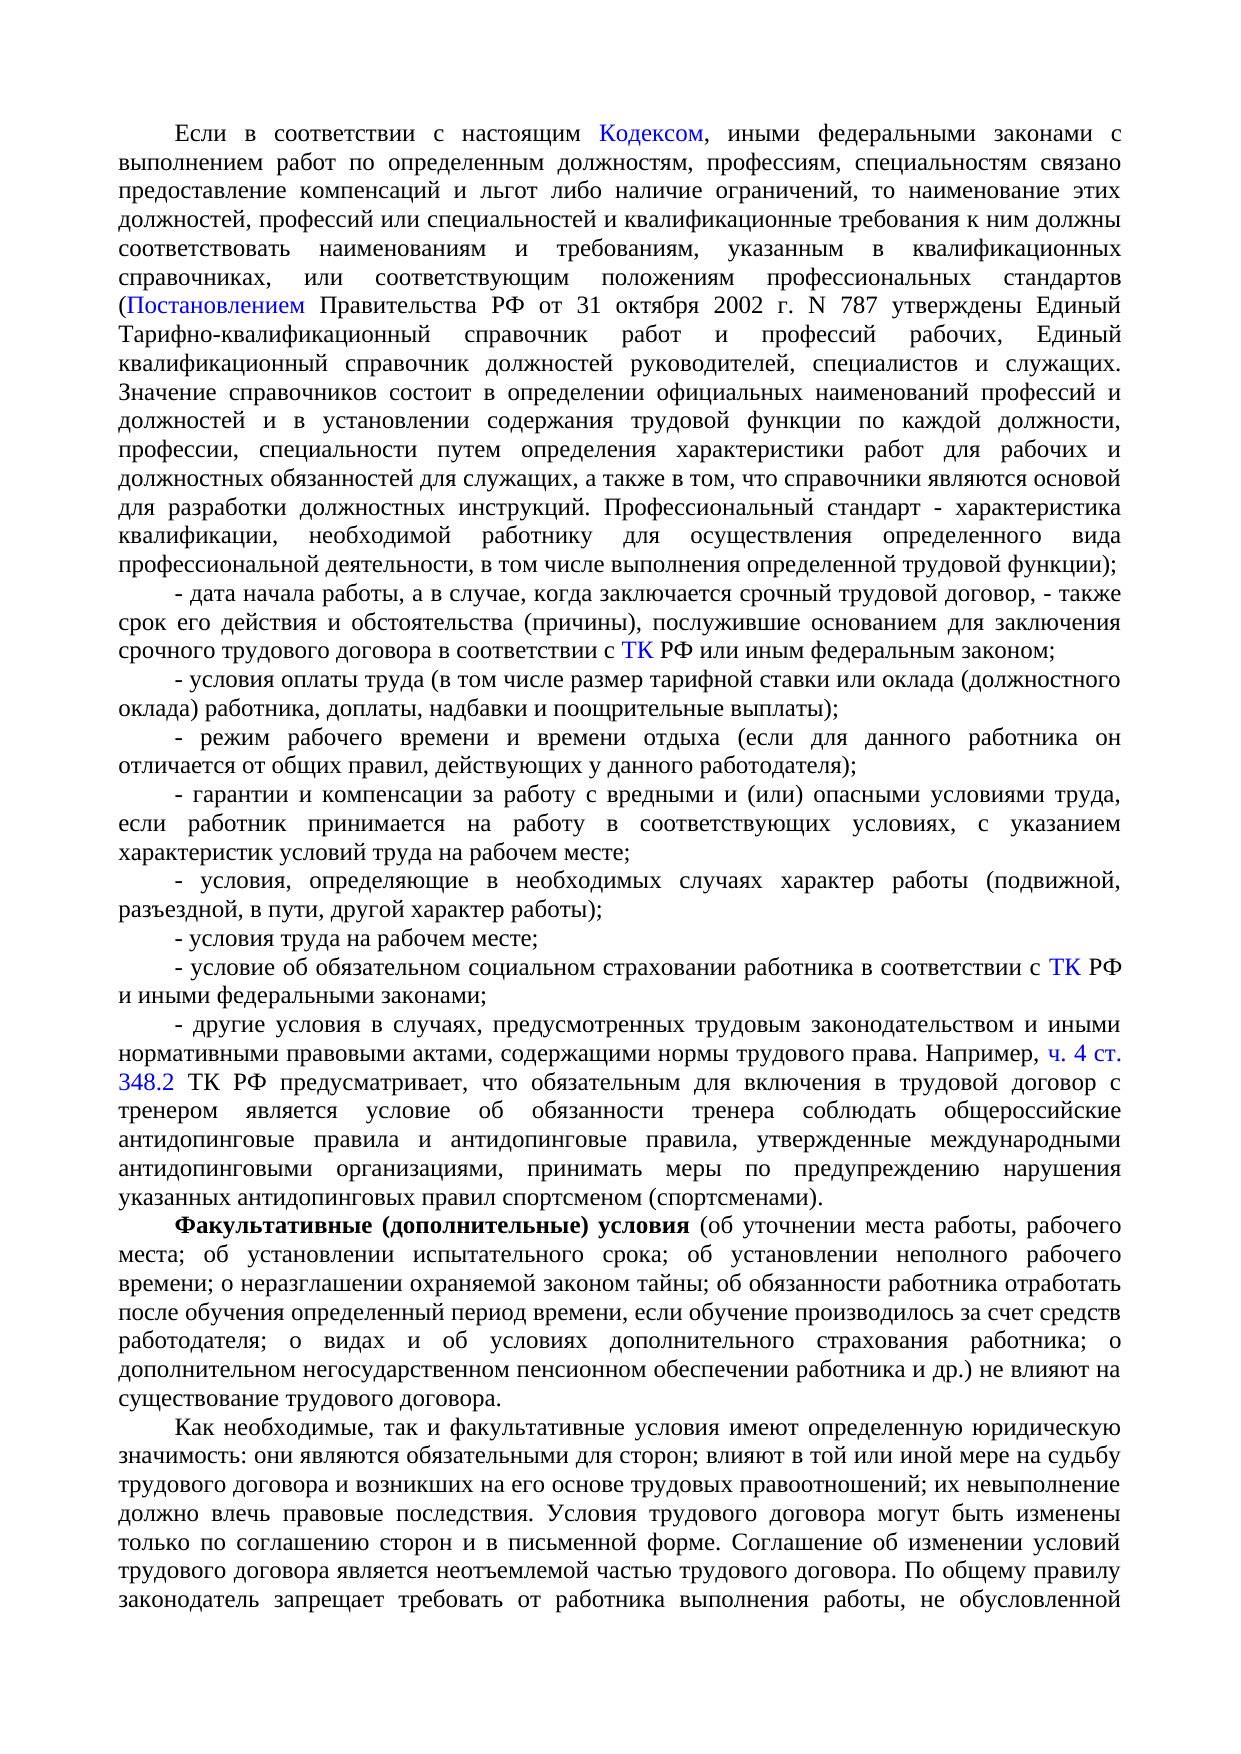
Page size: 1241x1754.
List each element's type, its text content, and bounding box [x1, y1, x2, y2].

text Факультативные (дополнительные) условия (об уточнении места работы, рабочего места; об установлении испытательного срока; об установлении неполного рабочего времени; о неразглашении охраняемой законом тайны; об обязанности работника отработать после обучения определенный период времени, если обучение производилось за счет средств работодателя; о видах и об условиях дополнительного страхования работника; о дополнительном негосударственном пенсионном обеспечении работника и др.) не влияют на существование трудового договора. [118, 1211, 1122, 1412]
text - условие об обязательном социальном страховании работника в соответствии с ТК РФ и иными федеральными законами; [118, 952, 1122, 1009]
text - другие условия в случаях, предусмотренных трудовым законодательством и иными нормативными правовыми актами, содержащими нормы трудового права. Например, ч. 4 ст. 348.2 ТК РФ предусматривает, что обязательным для включения в трудовой договор с тренером является условие об обязанности тренера соблюдать общероссийские антидопинговые правила и антидопинговые правила, утвержденные международными антидопинговыми организациями, принимать меры по предупреждению нарушения указанных антидопинговых правил спортсменом (спортсменами). [118, 1009, 1122, 1211]
text - режим рабочего времени и времени отдыха (если для данного работника он отличается от общих правил, действующих у данного работодателя); [118, 722, 1122, 779]
text - гарантии и компенсации за работу с вредными и (или) опасными условиями труда, если работник принимается на работу в соответствующих условиях, с указанием характеристик условий труда на рабочем месте; [118, 779, 1122, 866]
text - условия труда на рабочем месте; [118, 923, 1122, 952]
text Если в соответствии с настоящим Кодексом, иными федеральными законами с выполнением работ по определенным должностям, профессиям, специальностям связано предоставление компенсаций и льгот либо наличие ограничений, то наименование этих должностей, профессий или специальностей и квалификационные требования к ним должны соответствовать наименованиям и требованиям, указанным в квалификационных справочниках, или соответствующим положениям профессиональных стандартов (Постановлением Правительства РФ от 31 октября 2002 г. N 787 утверждены Единый Тарифно-квалификационный справочник работ и профессий рабочих, Единый квалификационный справочник должностей руководителей, специалистов и служащих. Значение справочников состоит в определении официальных наименований профессий и должностей и в установлении содержания трудовой функции по каждой должности, профессии, специальности путем определения характеристики работ для рабочих и должностных обязанностей для служащих, а также в том, что справочники являются основой для разработки должностных инструкций. Профессиональный стандарт - характеристика квалификации, необходимой работнику для осуществления определенного вида профессиональной деятельности, в том числе выполнения определенной трудовой функции); [118, 118, 1122, 578]
text - дата начала работы, а в случае, когда заключается срочный трудовой договор, - также срок его действия и обстоятельства (причины), послужившие основанием для заключения срочного трудового договора в соответствии с ТК РФ или иным федеральным законом; [118, 578, 1122, 664]
text - условия оплаты труда (в том числе размер тарифной ставки или оклада (должностного оклада) работника, доплаты, надбавки и поощрительные выплаты); [118, 664, 1122, 722]
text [118, 1412, 1122, 1613]
text - условия, определяющие в необходимых случаях характер работы (подвижной, разъездной, в пути, другой характер работы); [118, 866, 1122, 923]
